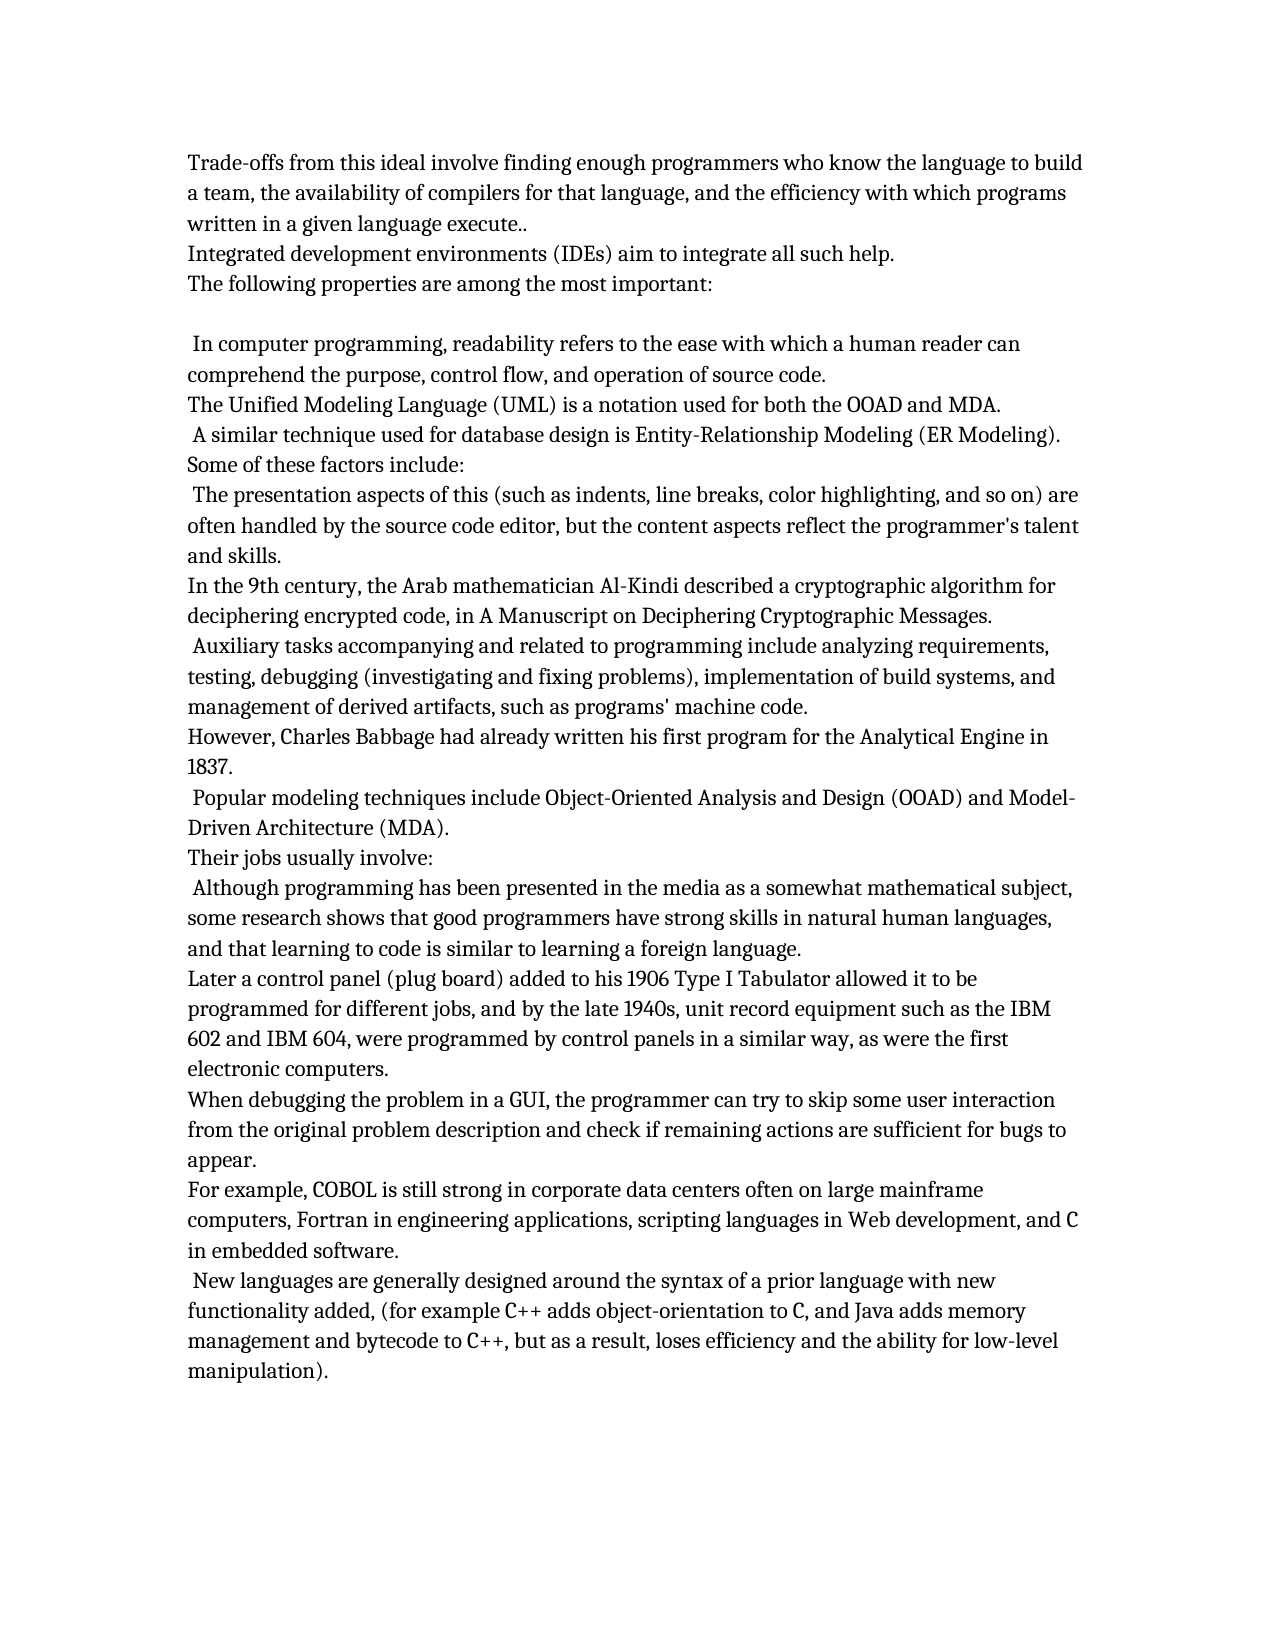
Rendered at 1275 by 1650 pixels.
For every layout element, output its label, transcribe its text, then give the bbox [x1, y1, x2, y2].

text Trade-offs from this ideal involve finding enough programmers who know the language to build a team, the availability of compilers for that language, and the efficiency with which programs written in a given language execute.. Integrated development environments (IDEs) aim to integrate all such help. The following properties are among the most important: In computer programming, readability refers to the ease with which a human reader can comprehend the purpose, control flow, and operation of source code. The Unified Modeling Language (UML) is a notation used for both the OOAD and MDA. A similar technique used for database design is Entity-Relationship Modeling (ER Modeling). Some of these factors include: The presentation aspects of this (such as indents, line breaks, color highlighting, and so on) are often handled by the source code editor, but the content aspects reflect the programmer's talent and skills. In the 9th century, the Arab mathematician Al-Kindi described a cryptographic algorithm for deciphering encrypted code, in A Manuscript on Deciphering Cryptographic Messages. Auxiliary tasks accompanying and related to programming include analyzing requirements, testing, debugging (investigating and fixing problems), implementation of build systems, and management of derived artifacts, such as programs' machine code. However, Charles Babbage had already written his first program for the Analytical Engine in 1837. Popular modeling techniques include Object-Oriented Analysis and Design (OOAD) and Model-Driven Architecture (MDA). Their jobs usually involve: Although programming has been presented in the media as a somewhat mathematical subject, some research shows that good programmers have strong skills in natural human languages, and that learning to code is similar to learning a foreign language. Later a control panel (plug board) added to his 1906 Type I Tabulator allowed it to be programmed for different jobs, and by the late 1940s, unit record equipment such as the IBM 602 and IBM 604, were programmed by control panels in a similar way, as were the first electronic computers. When debugging the problem in a GUI, the programmer can try to skip some user interaction from the original problem description and check if remaining actions are sufficient for bugs to appear. For example, COBOL is still strong in corporate data centers often on large mainframe computers, Fortran in engineering applications, scripting languages in Web development, and C in embedded software. New languages are generally designed around the syntax of a prior language with new functionality added, (for example C++ adds object-orientation to C, and Java adds memory management and bytecode to C++, but as a result, loses efficiency and the ability for low-level manipulation). [187, 150, 1087, 1385]
